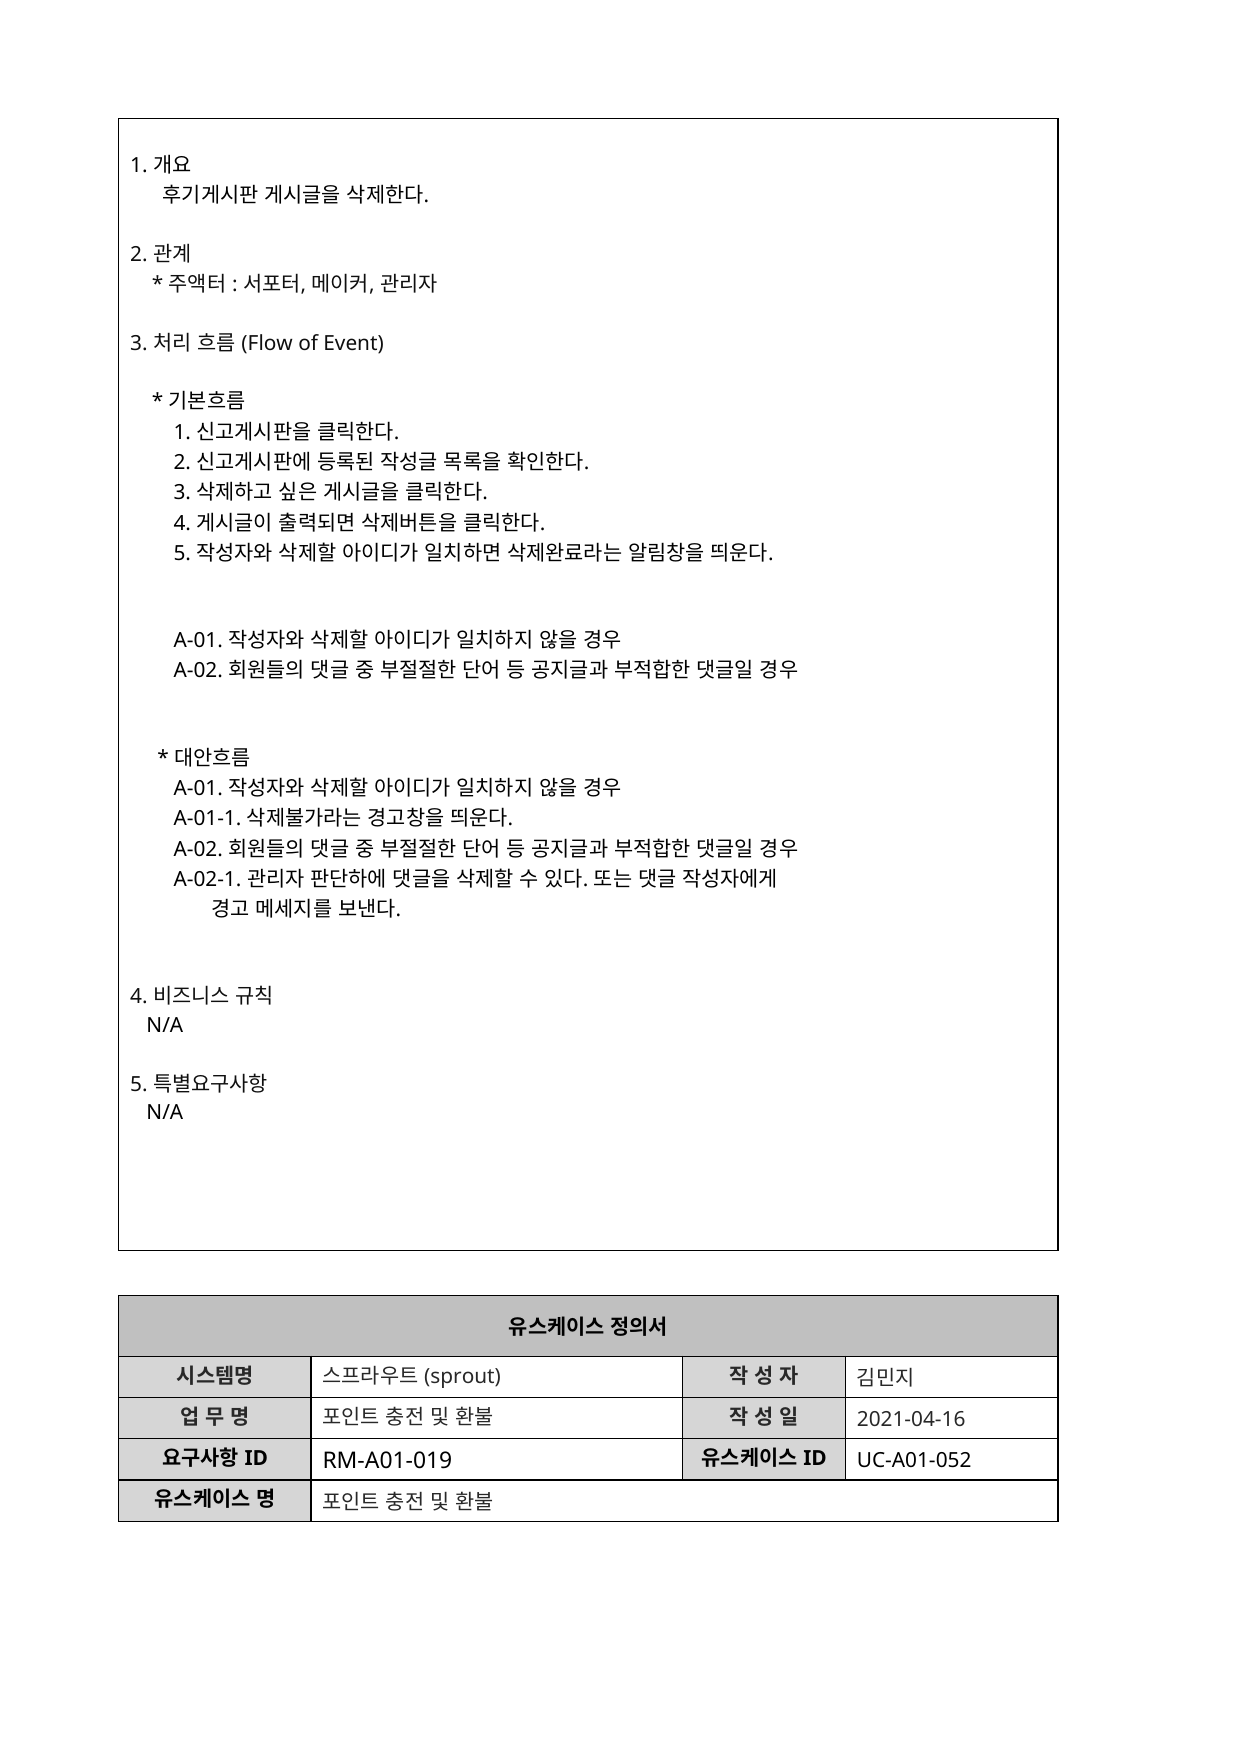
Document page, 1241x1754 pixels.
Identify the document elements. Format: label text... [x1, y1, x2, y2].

table_cell 작 성 일 [683, 1398, 845, 1438]
table_cell 김민지 [846, 1357, 1057, 1397]
table_cell 유스케이스 ID [683, 1439, 845, 1479]
table_cell 포인트 충전 및 환불 [312, 1398, 682, 1438]
table_cell 시스템명 [119, 1357, 310, 1397]
table_cell 1. 개요 후기게시판 게시글을 삭제한다. 2. 관계 * 주액터 : 서포터, 메이커, 관리자 3. 처리 흐름 (Flow of Event) * 기본흐름 1. 신고게시판을 클릭한다. 2. 신고게시판에 등록된 작성글 목록을 확인한다. 3. 삭제하고 싶은 게시글을 클릭한다. 4. 게시글이 출력되면 삭제버튼을 클릭한다. 5. 작성자와 삭제할 아이디가 일치하면 삭제완료라는 알림창을 띄운다. A-01. 작성자와 삭제할 아이디가 일치하지 않을 경우 A-02. 회원들의 댓글 중 부절절한 단어 등 공지글과 부적합한 댓글일 경우 * 대안흐름 A-01. 작성자와 삭제할 아이디가 일치하지 않을 경우 A-01-1. 삭제불가라는 경고창을 띄운다. A-02. 회원들의 댓글 중 부절절한 단어 등 공지글과 부적합한 댓글일 경우 A-02-1. 관리자 판단하에 댓글을 삭제할 수 있다. 또는 댓글 작성자에게 경고 메세지를 보낸다. 4. 비즈니스 규칙 N/A 5. 특별요구사항 N/A [119, 119, 1057, 1250]
table_cell UC-A01-052 [846, 1439, 1057, 1479]
table_header 유스케이스 정의서 [119, 1296, 1057, 1356]
table_cell 2021-04-16 [846, 1398, 1057, 1438]
table_cell 스프라우트 (sprout) [312, 1357, 682, 1397]
table_cell 요구사항 ID [119, 1439, 310, 1479]
table_cell RM-A01-019 [312, 1439, 682, 1479]
table_cell 작 성 자 [683, 1357, 845, 1397]
table_cell 포인트 충전 및 환불 [312, 1481, 1057, 1521]
table_cell 유스케이스 명 [119, 1481, 310, 1521]
table_cell 업 무 명 [119, 1398, 310, 1438]
